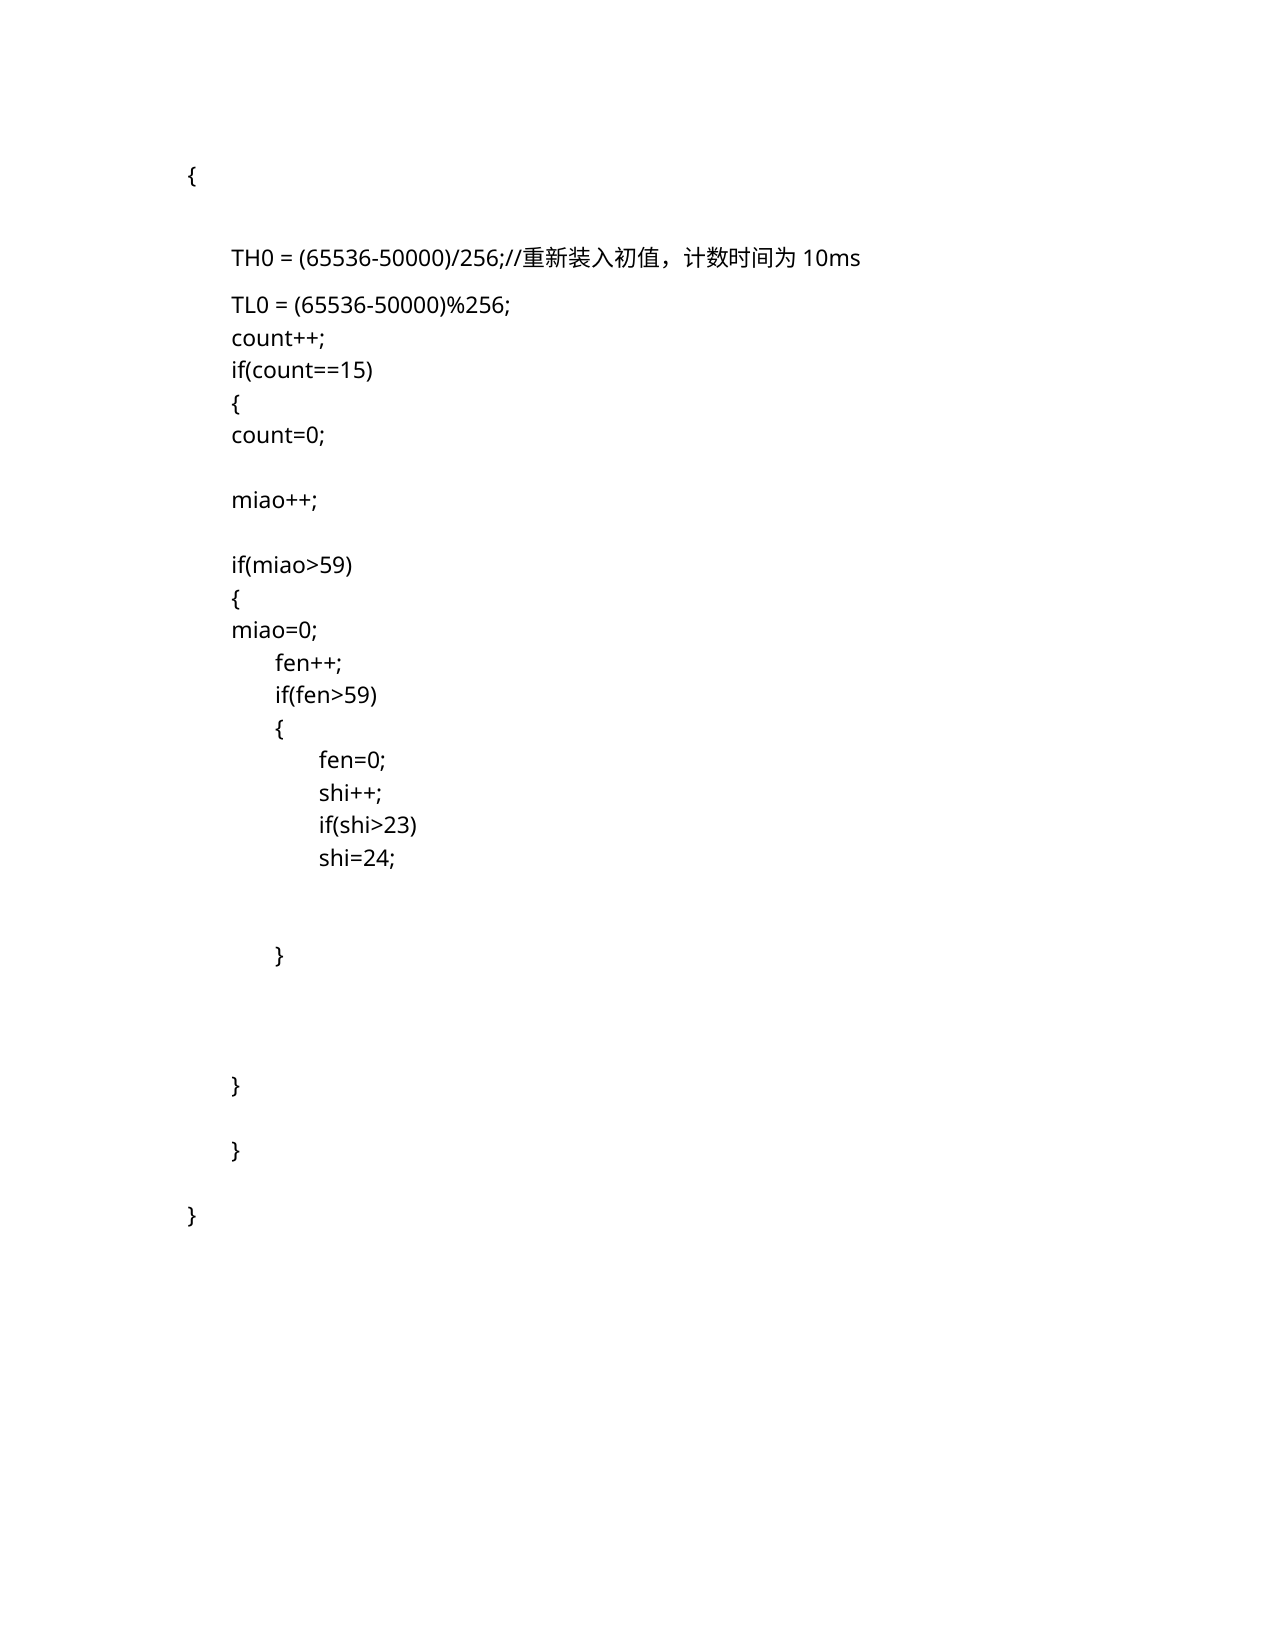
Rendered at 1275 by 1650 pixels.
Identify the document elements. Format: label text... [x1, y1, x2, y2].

text { [187, 581, 1087, 614]
text fen++; [187, 646, 1087, 679]
text } [187, 939, 1087, 971]
text } [187, 1199, 1087, 1231]
text TH0 = (65536-50000)/256;//重新装入初值，计数时间为10ms [187, 224, 1087, 289]
text count++; [187, 321, 1087, 354]
text fen=0; [187, 744, 1087, 776]
text { [187, 386, 1087, 419]
text if(miao>59) [187, 549, 1087, 581]
text { [187, 159, 1087, 191]
text miao=0; [187, 614, 1087, 646]
text } [187, 1069, 1087, 1101]
text count=0; [187, 419, 1087, 451]
text shi=24; [187, 841, 1087, 874]
text if(fen>59) [187, 679, 1087, 711]
text shi++; [187, 776, 1087, 809]
text if(count==15) [187, 354, 1087, 386]
text { [187, 711, 1087, 744]
text } [187, 1134, 1087, 1166]
text TL0 = (65536-50000)%256; [187, 289, 1087, 321]
text if(shi>23) [187, 809, 1087, 841]
text miao++; [187, 484, 1087, 516]
